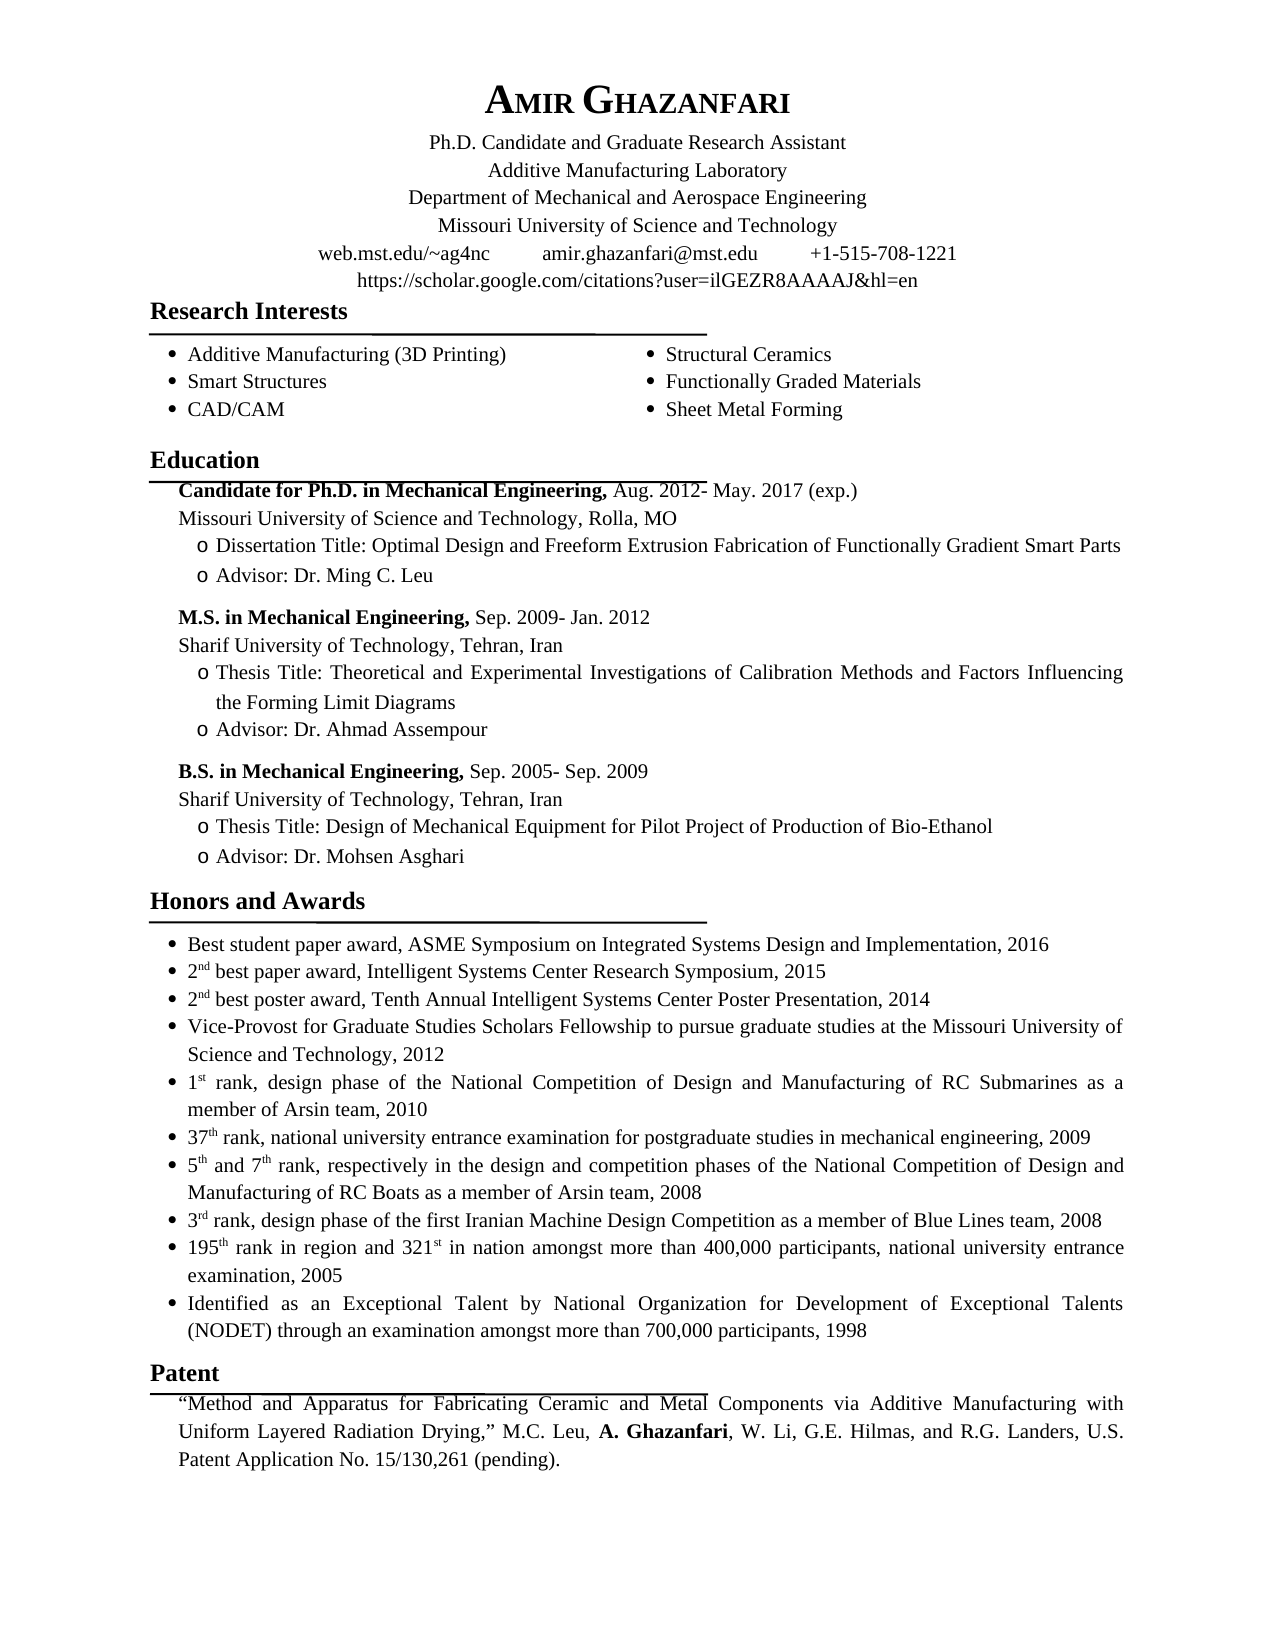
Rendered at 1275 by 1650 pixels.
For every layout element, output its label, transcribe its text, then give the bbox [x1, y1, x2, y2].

text “Method and Apparatus for Fabricating Ceramic and Metal Components via Additive Manufacturing with Uniform Layered Radiation Drying,” M.C. Leu, A. Ghazanfari, W. Li, G.E. Hilmas, and R.G. Landers, U.S. Patent Application No. 15/130,261 (pending). [178, 1391, 1125, 1471]
text B.S. in Mechanical Engineering, Sep. 2005- Sep. 2009 [178, 759, 1125, 783]
list 37th rank, national university entrance examination for postgraduate studies in mechanical engineering, 2009 [169, 1125, 1125, 1149]
text Research Interests [150, 296, 1125, 325]
text Sharif University of Technology, Tehran, Iran [178, 787, 1125, 811]
list 2nd best paper award, Intelligent Systems Center Research Symposium, 2015 [169, 959, 1125, 983]
text Honors and Awards [150, 886, 1125, 915]
text Candidate for Ph.D. in Mechanical Engineering, Aug. 2012- May. 2017 (exp.) [178, 478, 1125, 502]
list Thesis Title: Design of Mechanical Equipment for Pilot Project of Production of Bio-Ethanol [197, 814, 1125, 840]
list 2nd best poster award, Tenth Annual Intelligent Systems Center Poster Presentation, 2014 [169, 987, 1125, 1011]
text Patent [150, 1358, 1125, 1387]
list Structural Ceramics [647, 342, 1125, 366]
list Advisor: Dr. Ahmad Assempour [196, 717, 1125, 743]
list Best student paper award, ASME Symposium on Integrated Systems Design and Implementation, 2016 [169, 932, 1125, 956]
list Vice-Provost for Graduate Studies Scholars Fellowship to pursue graduate studies at the Missouri University of Science and Technology, 2012 [169, 1014, 1125, 1066]
list 195th rank in region and 321st in nation amongst more than 400,000 participants, national university entrance examination, 2005 [169, 1235, 1125, 1287]
list Identified as an Exceptional Talent by National Organization for Development of Exceptional Talents (NODET) through an examination amongst more than 700,000 participants, 1998 [169, 1291, 1125, 1342]
list 1st rank, design phase of the National Competition of Design and Manufacturing of RC Submarines as a member of Arsin team, 2010 [169, 1070, 1125, 1121]
list Smart Structures [169, 369, 600, 393]
list CAD/CAM [169, 397, 600, 421]
list 5th and 7th rank, respectively in the design and competition phases of the National Competition of Design and Manufacturing of RC Boats as a member of Arsin team, 2008 [169, 1152, 1125, 1204]
list Functionally Graded Materials [647, 369, 1125, 393]
list Advisor: Dr. Ming C. Leu [196, 563, 1125, 589]
list Additive Manufacturing (3D Printing) [169, 342, 600, 366]
list Dissertation Title: Optimal Design and Freeform Extrusion Fabrication of Functionally Gradient Smart Parts [196, 533, 1125, 559]
list Sheet Metal Forming [647, 397, 1125, 421]
list 3rd rank, design phase of the first Iranian Machine Design Competition as a member of Blue Lines team, 2008 [169, 1208, 1125, 1232]
text Sharif University of Technology, Tehran, Iran [178, 633, 1125, 657]
list Advisor: Dr. Mohsen Asghari [197, 844, 1125, 870]
list Thesis Title: Theoretical and Experimental Investigations of Calibration Methods and Factors Influencing the Forming Limit Diagrams [197, 660, 1125, 714]
text Education [150, 445, 1125, 474]
text Missouri University of Science and Technology, Rolla, MO [178, 506, 1125, 530]
text M.S. in Mechanical Engineering, Sep. 2009- Jan. 2012 [178, 605, 1125, 629]
